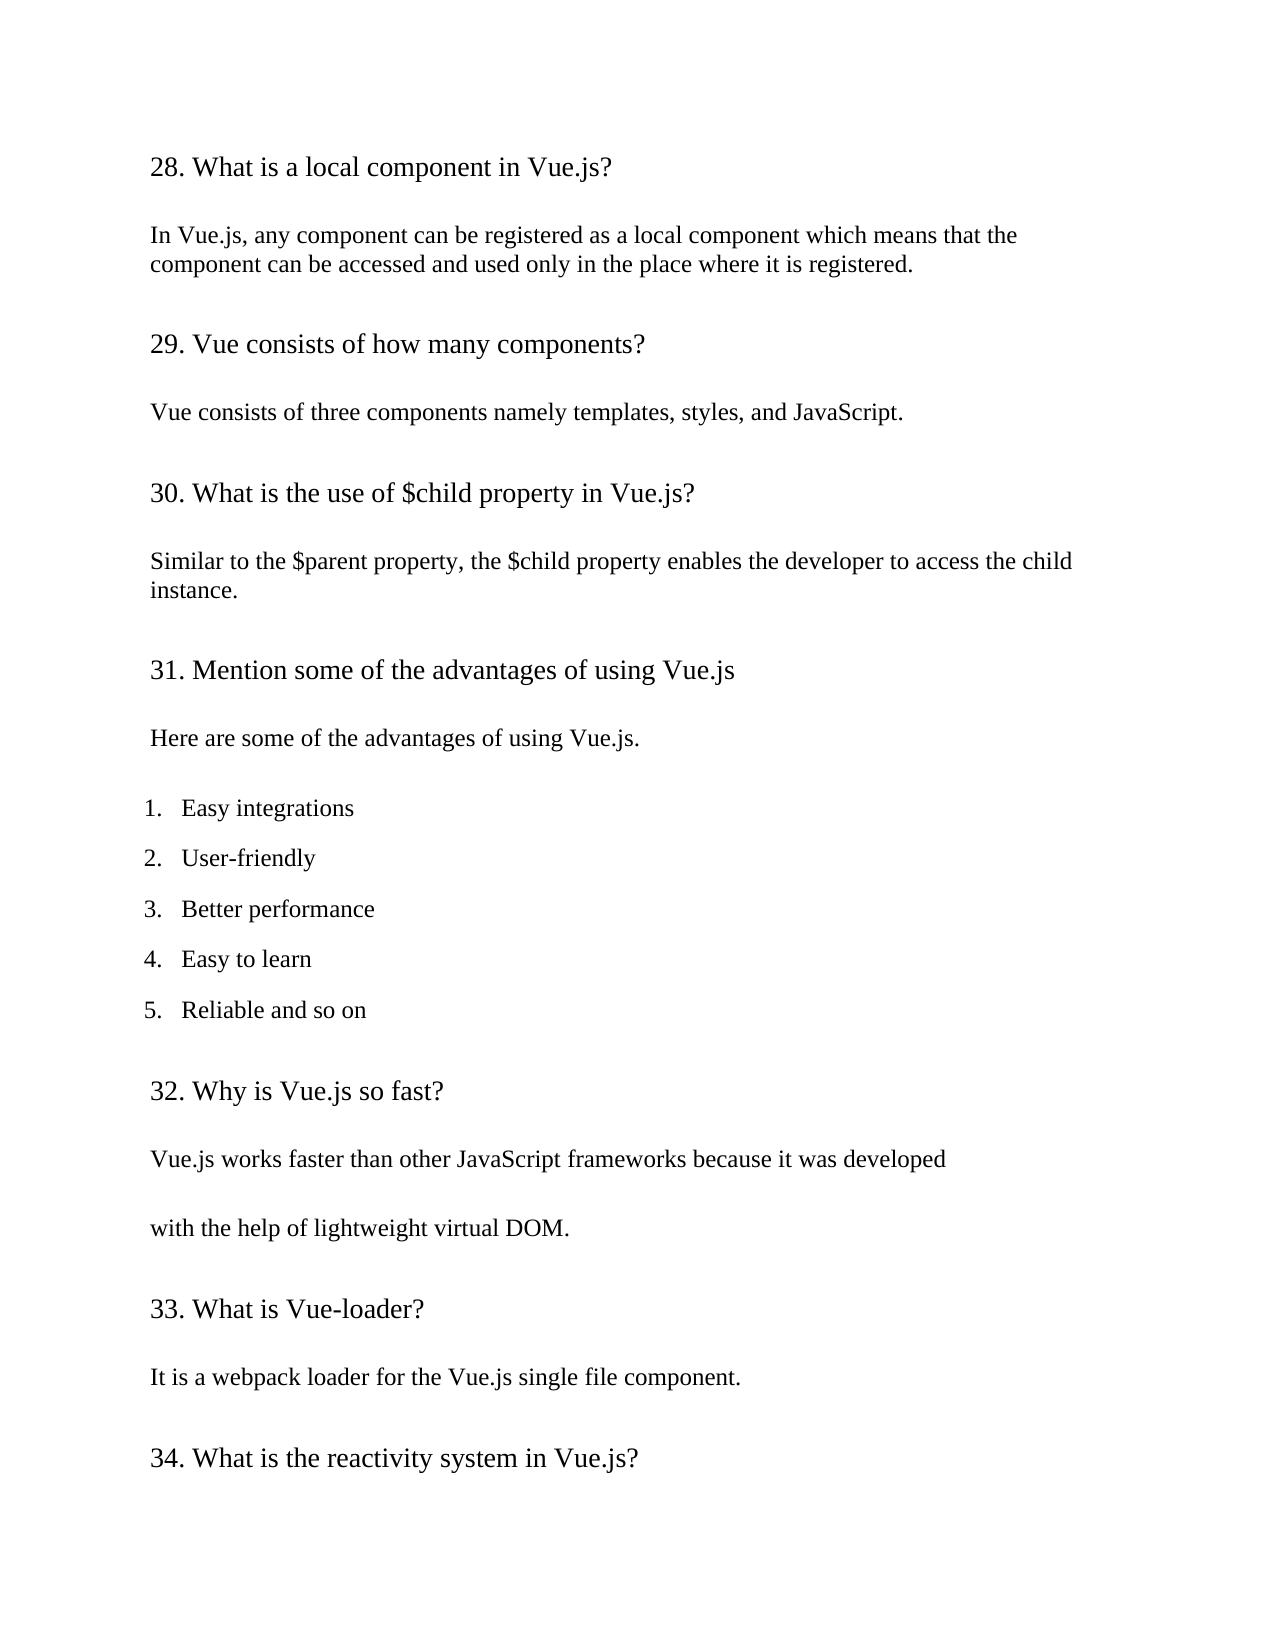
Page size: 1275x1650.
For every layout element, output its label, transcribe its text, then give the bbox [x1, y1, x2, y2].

text Vue consists of three components namely templates, styles, and JavaScript. [150, 397, 1125, 426]
list Reliable and so on [144, 995, 1125, 1024]
text 29. Vue consists of how many components? [150, 327, 1125, 360]
text 32. Why is Vue.js so fast? [150, 1074, 1125, 1106]
text 34. What is the reactivity system in Vue.js? [150, 1441, 1125, 1473]
list Easy integrations [144, 793, 1125, 821]
list Easy to learn [144, 944, 1125, 973]
text 30. What is the use of $child property in Vue.js? [150, 476, 1125, 508]
text In Vue.js, any component can be registered as a local component which means that the component can be accessed and used only in the place where it is registered. [150, 220, 1125, 277]
text Here are some of the advantages of using Vue.js. [150, 723, 1125, 752]
text 28. What is a local component in Vue.js? [150, 150, 1125, 182]
text It is a webpack loader for the Vue.js single file component. [150, 1362, 1125, 1391]
text Vue.js works faster than other JavaScript frameworks because it was developed [150, 1144, 1125, 1173]
list Better performance [144, 894, 1125, 923]
text with the help of lightweight virtual DOM. [150, 1213, 1125, 1242]
text 31. Mention some of the advantages of using Vue.js [150, 653, 1125, 686]
text Similar to the $parent property, the $child property enables the developer to access the child instance. [150, 546, 1125, 603]
text 33. What is Vue-loader? [150, 1292, 1125, 1324]
list User-friendly [144, 843, 1125, 872]
